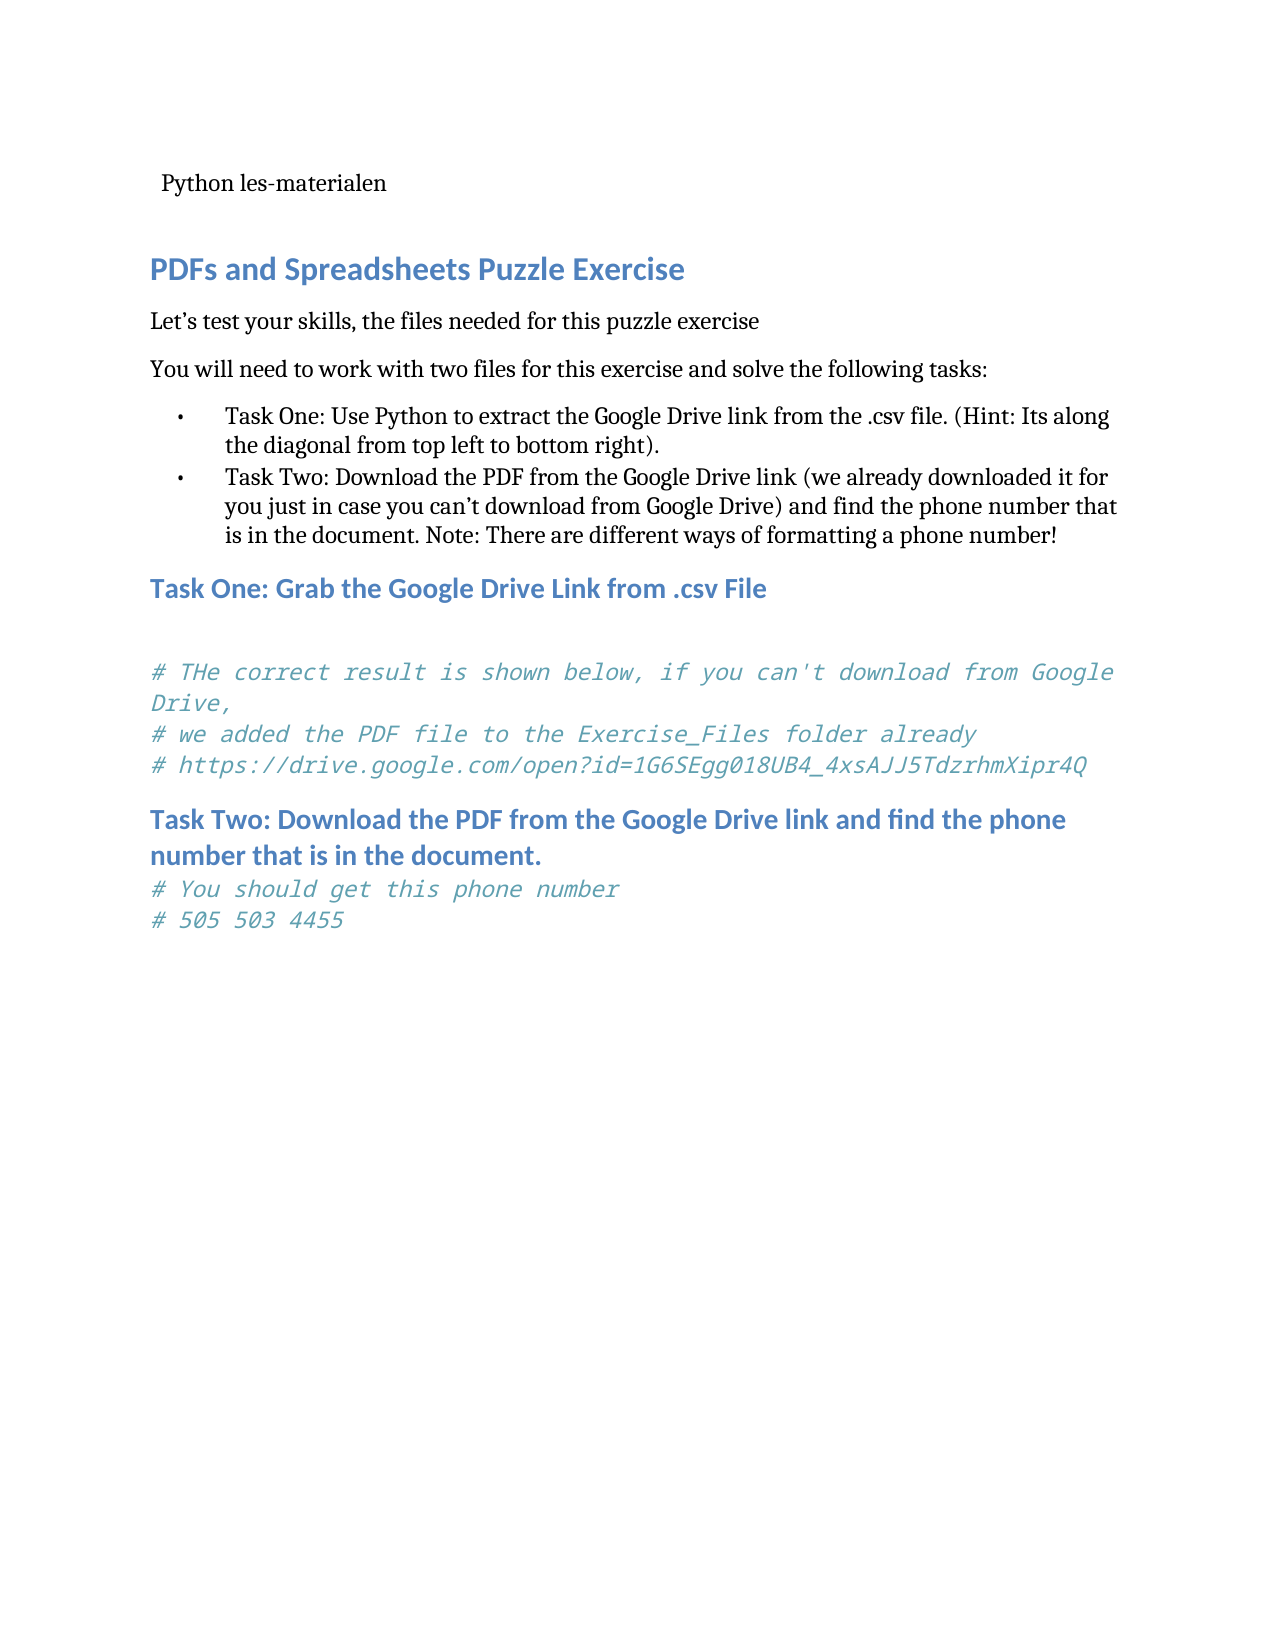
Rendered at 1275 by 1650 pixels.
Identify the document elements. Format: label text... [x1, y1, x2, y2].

list Task One: Use Python to extract the Google Drive link from the .csv file. (Hint: Its along the diagonal from top left to bottom right). [175, 402, 1125, 459]
text Let’s test your skills, the files needed for this puzzle exercise [150, 307, 1125, 336]
text # You should get this phone number # 505 503 4455 [150, 873, 1125, 935]
list Task Two: Download the PDF from the Google Drive link (we already downloaded it for you just in case you can’t download from Google Drive) and find the phone number that is in the document. Note: There are different ways of formatting a phone number! [175, 463, 1125, 549]
text You will need to work with two files for this exercise and solve the following tasks: [150, 354, 1125, 383]
text # THe correct result is shown below, if you can't download from Google Drive, # we added the PDF file to the Exercise_Files folder already # https://drive.google.com/open?id=1G6SEgg018UB4_4xsAJJ5TdzrhmXipr4Q [150, 656, 1125, 781]
subtitle PDFs and Spreadsheets Puzzle Exercise [150, 247, 1125, 288]
text Python les-materialen [150, 169, 1125, 197]
subtitle Task One: Grab the Google Drive Link from .csv File [150, 570, 1125, 606]
subtitle Task Two: Download the PDF from the Google Drive link and find the phone number that is in the document. [150, 801, 1125, 873]
